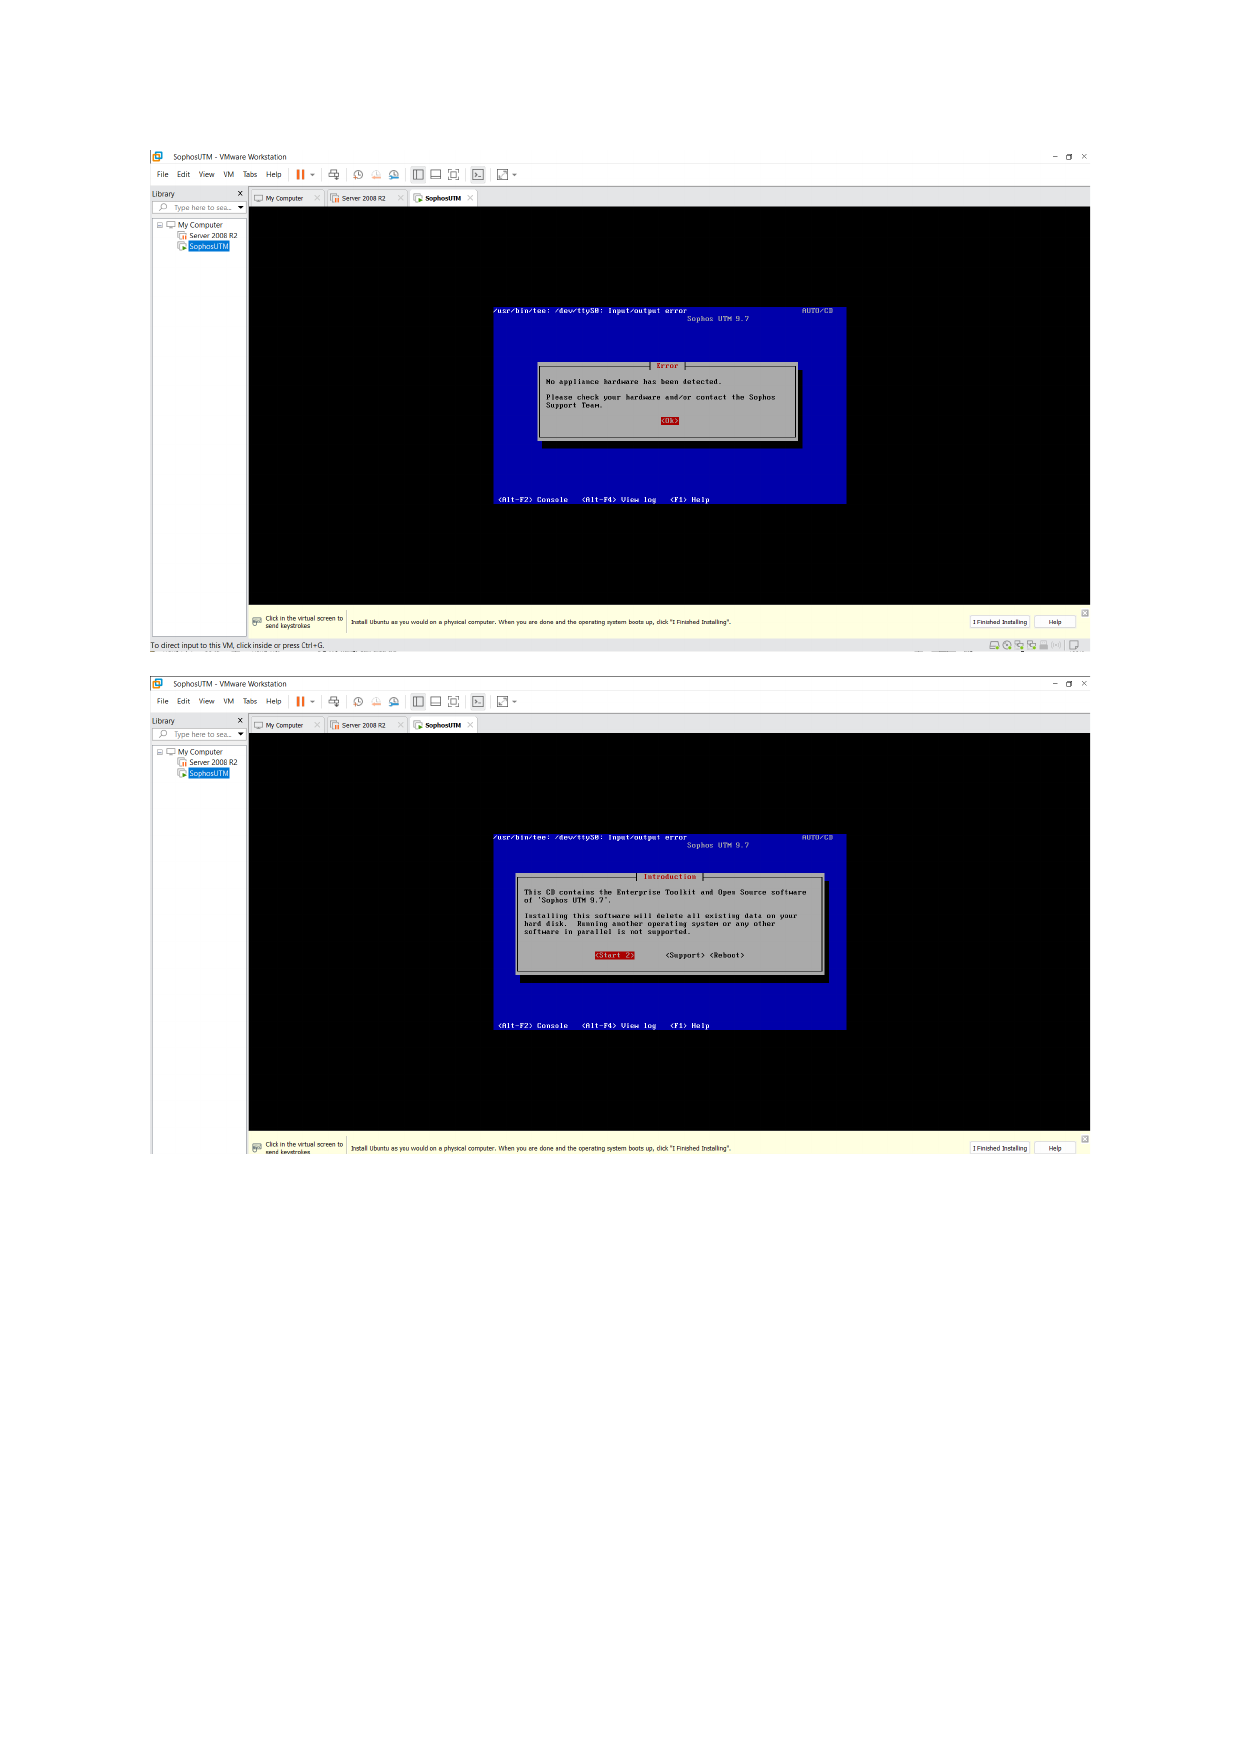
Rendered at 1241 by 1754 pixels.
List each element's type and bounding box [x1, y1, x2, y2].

picture [150, 150, 1091, 652]
picture [150, 676, 1091, 1154]
